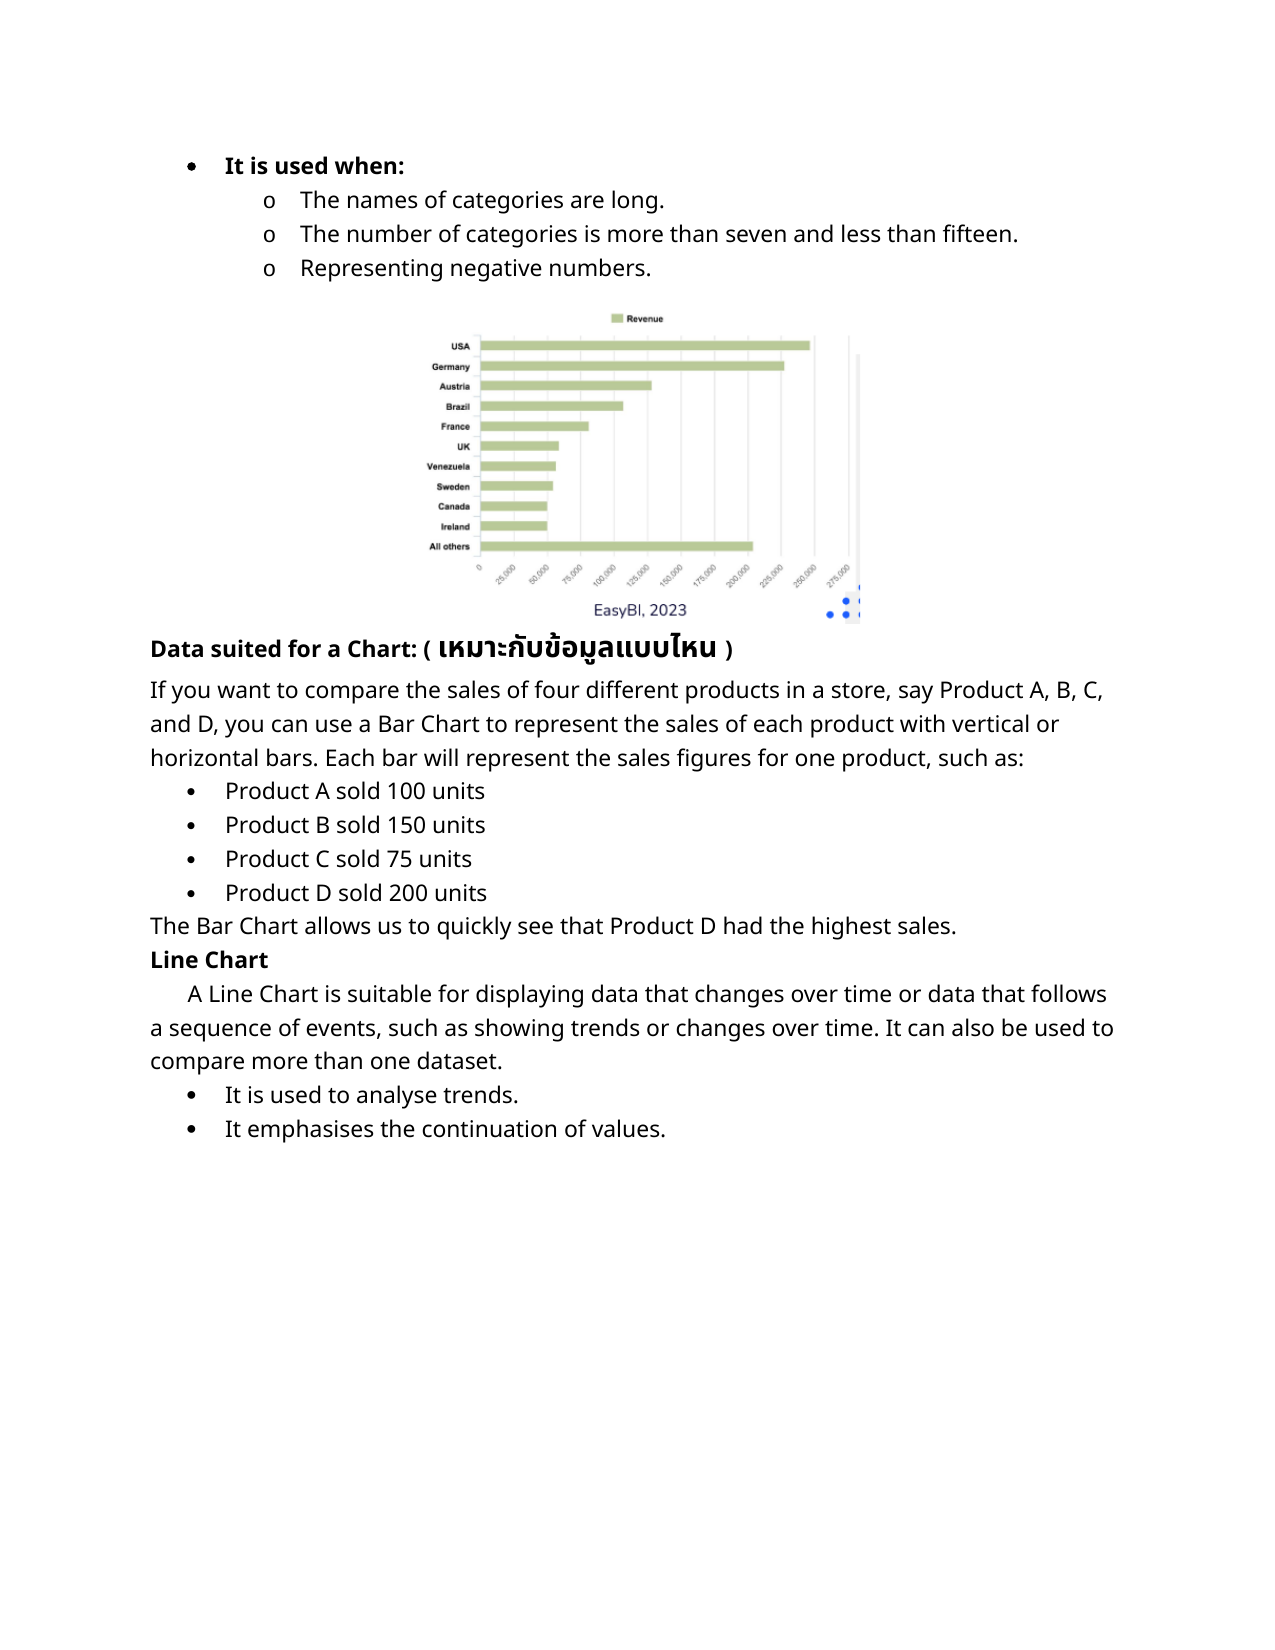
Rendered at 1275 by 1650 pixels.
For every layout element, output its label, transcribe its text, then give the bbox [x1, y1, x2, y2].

list The number of categories is more than seven and less than fifteen. [262, 218, 1125, 249]
text A Line Chart is suitable for displaying data that changes over time or data that follows a sequence of events, such as showing trends or changes over time. It can also be used to compare more than one dataset. [150, 978, 1125, 1076]
list It is used to analyse trends. [187, 1079, 1125, 1110]
text Data suited for a Chart: ( เหมาะกับข้อมูลแบบไหน ) [150, 626, 1125, 671]
text If you want to compare the sales of four different products in a store, say Product A, B, C, and D, you can use a Bar Chart to represent the sales of each product with vertical or horizontal bars. Each bar will represent the sales figures for one product, such as: [150, 674, 1125, 773]
list Product B sold 150 units [187, 809, 1125, 840]
text The Bar Chart allows us to quickly see that Product D had the highest sales. [150, 910, 1125, 941]
list Product D sold 200 units [187, 876, 1125, 908]
list Product C sold 75 units [187, 843, 1125, 874]
list The names of categories are long. [262, 184, 1125, 215]
list It is used when: [187, 150, 1125, 181]
picture [414, 285, 861, 624]
list Product A sold 100 units [187, 775, 1125, 806]
text Line Chart [150, 944, 1125, 975]
list Representing negative numbers. [262, 251, 1125, 283]
list It emphasises the continuation of values. [187, 1113, 1125, 1144]
